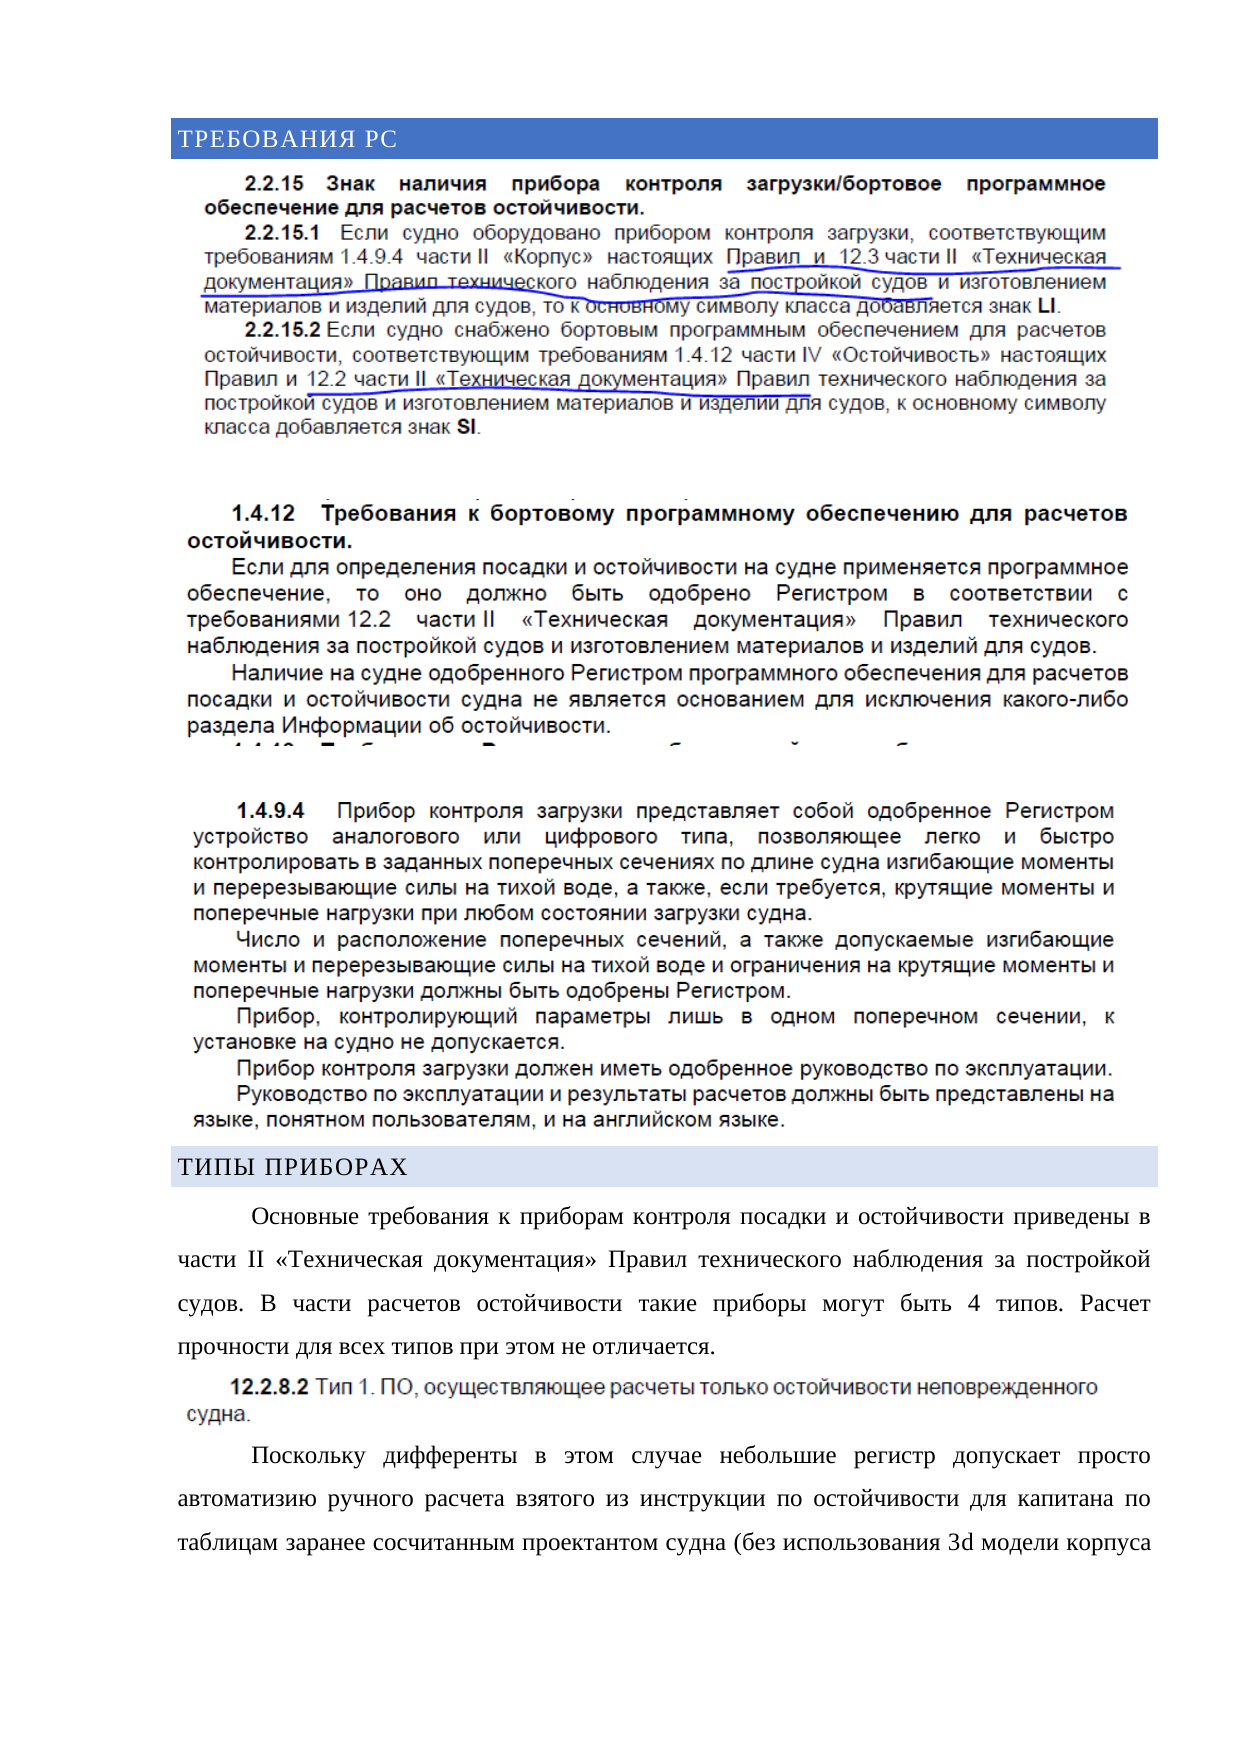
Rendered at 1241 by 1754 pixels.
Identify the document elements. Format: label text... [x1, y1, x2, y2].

picture [177, 173, 1152, 444]
picture [177, 801, 1152, 1133]
subtitle Требования РС [177, 124, 1152, 153]
picture [177, 499, 1152, 746]
subtitle типы приборах [177, 1152, 1152, 1181]
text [177, 1440, 1152, 1555]
text Основные требования к приборам контроля посадки и остойчивости приведены в части II «Техническая документация» Правил технического наблюдения за постройкой судов. В части расчетов остойчивости такие приборы могут быть 4 типов. Расчет прочности для всех типов при этом не отличается. [177, 1201, 1152, 1359]
picture [177, 1373, 1105, 1428]
